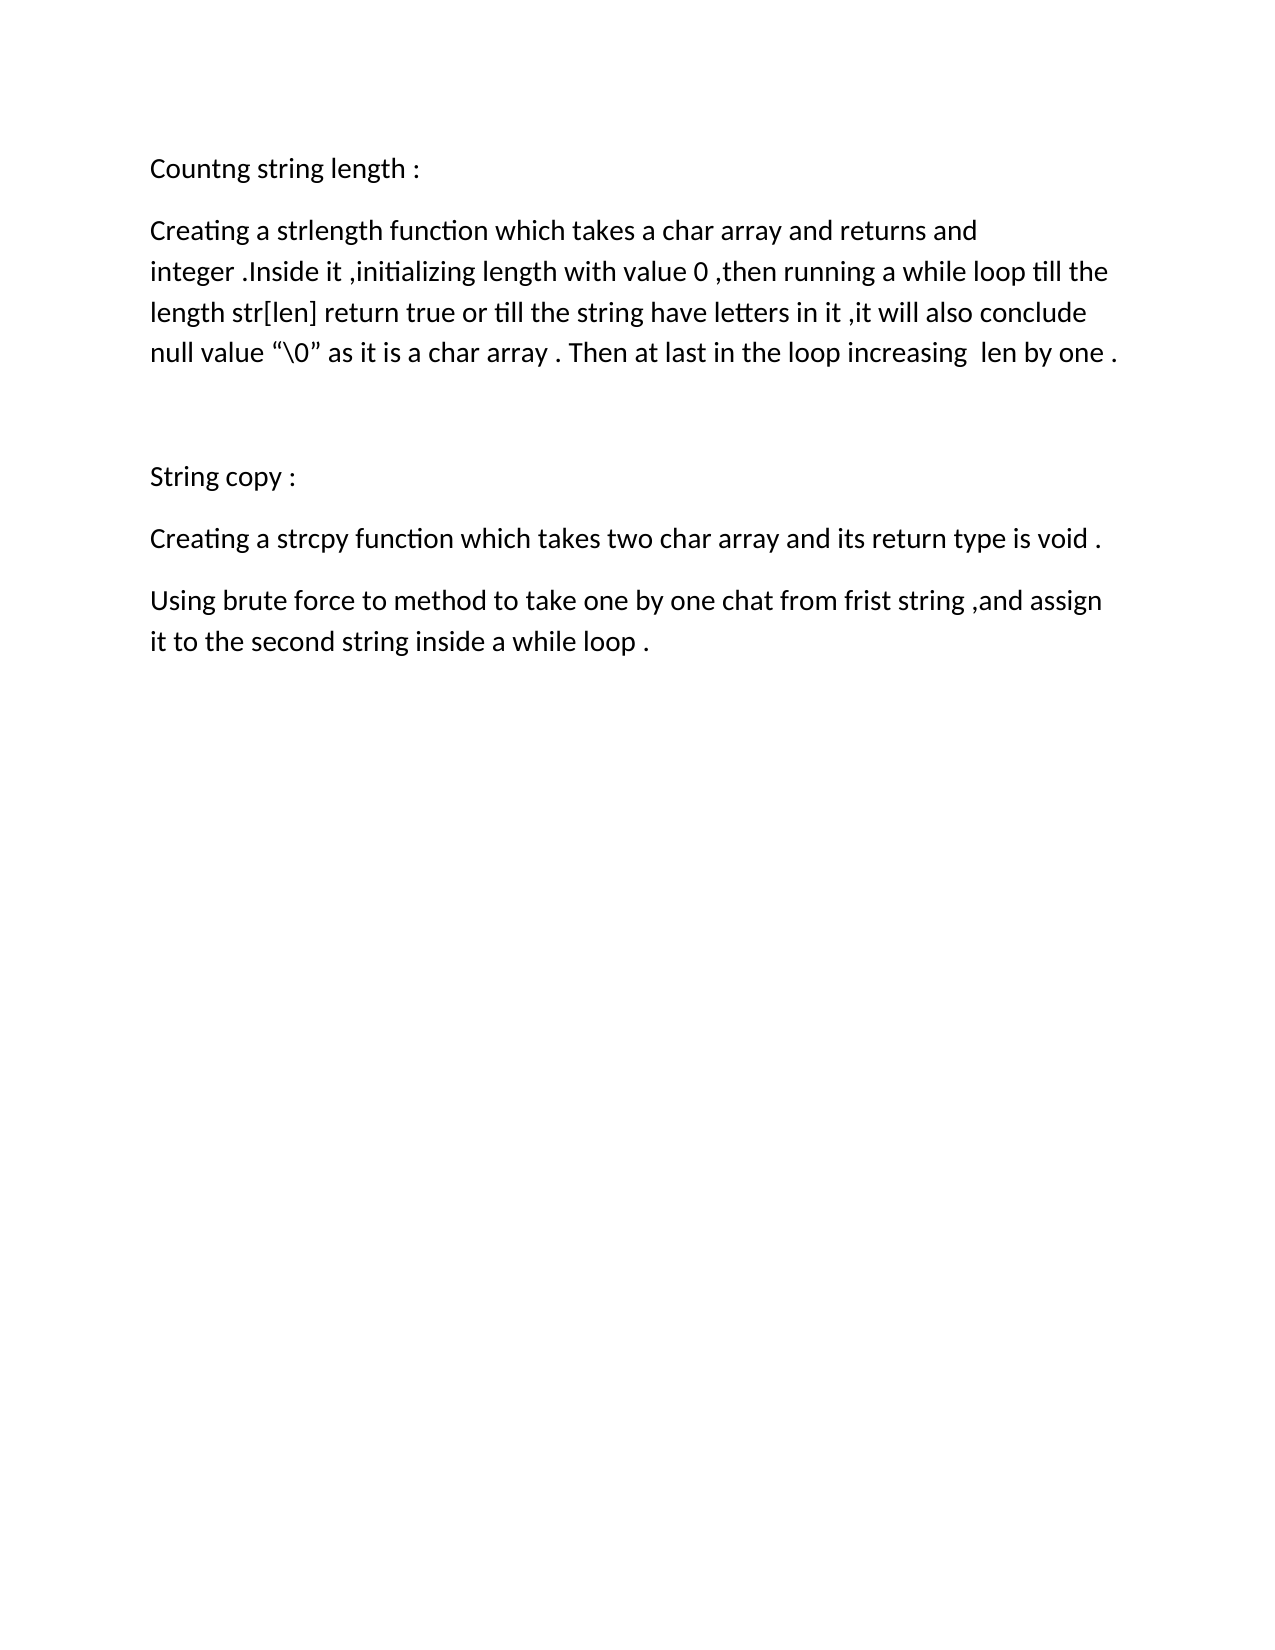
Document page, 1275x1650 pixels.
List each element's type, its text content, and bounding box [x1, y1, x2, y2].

text Creating a strcpy function which takes two char array and its return type is void . [150, 520, 1125, 556]
text Countng string length : [150, 150, 1125, 186]
text Creating a strlength function which takes a char array and returns and integer .Inside it ,initializing length with value 0 ,then running a while loop till the length str[len] return true or till the string have letters in it ,it will also conclude null value “\0” as it is a char array . Then at last in the loop increasing len by one . [150, 212, 1125, 370]
text Using brute force to method to take one by one chat from frist string ,and assign it to the second string inside a while loop . [150, 582, 1125, 658]
text String copy : [150, 458, 1125, 494]
